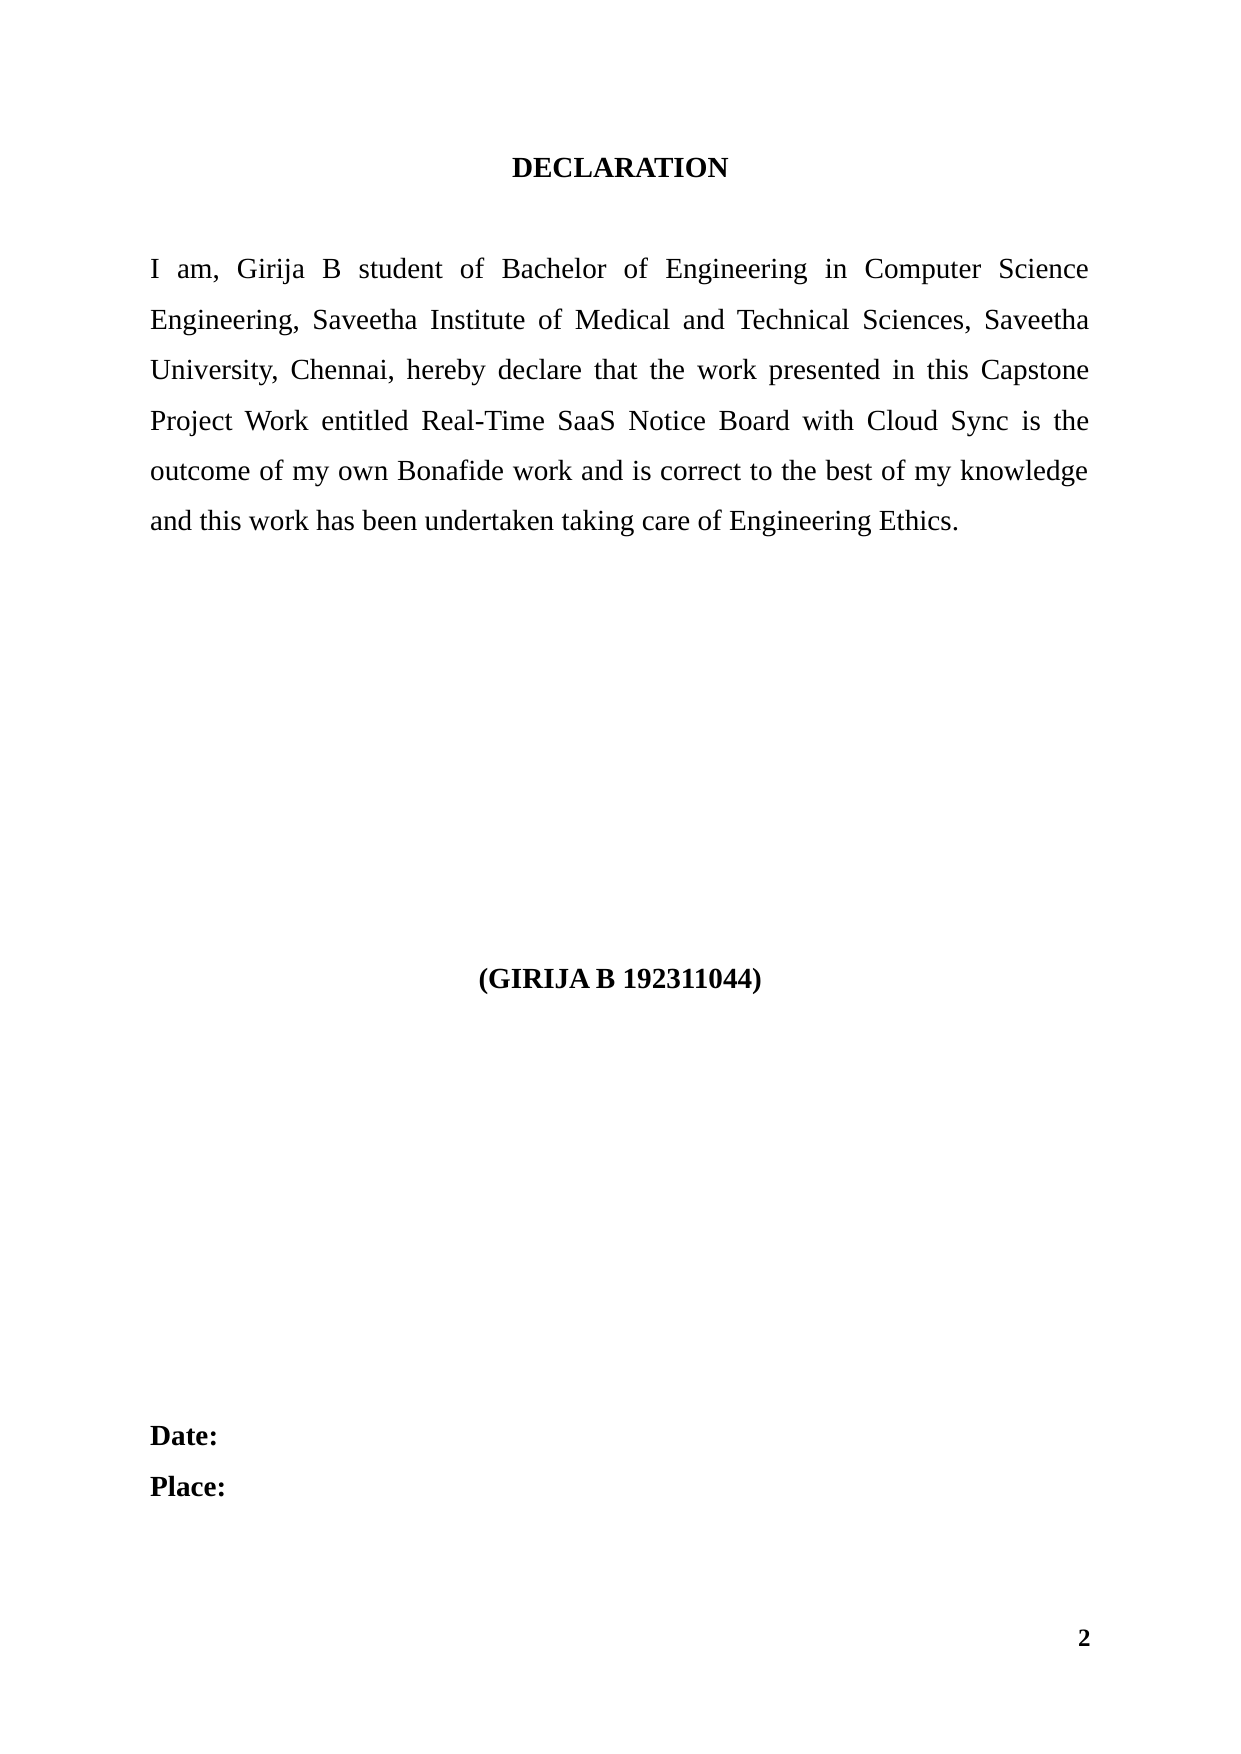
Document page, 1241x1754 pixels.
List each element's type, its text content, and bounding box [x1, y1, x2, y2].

text DECLARATION [150, 150, 1090, 183]
text I am, Girija B student of Bachelor of Engineering in Computer Science Engineering, Saveetha Institute of Medical and Technical Sciences, Saveetha University, Chennai, hereby declare that the work presented in this Capstone Project Work entitled Real-Time SaaS Notice Board with Cloud Sync is the outcome of my own Bonafide work and is correct to the best of my knowledge and this work has been undertaken taking care of Engineering Ethics. [150, 252, 1090, 537]
text (GIRIJA B 192311044) [150, 961, 1090, 994]
text Date: [150, 1418, 1090, 1452]
text Place: [150, 1469, 1090, 1503]
